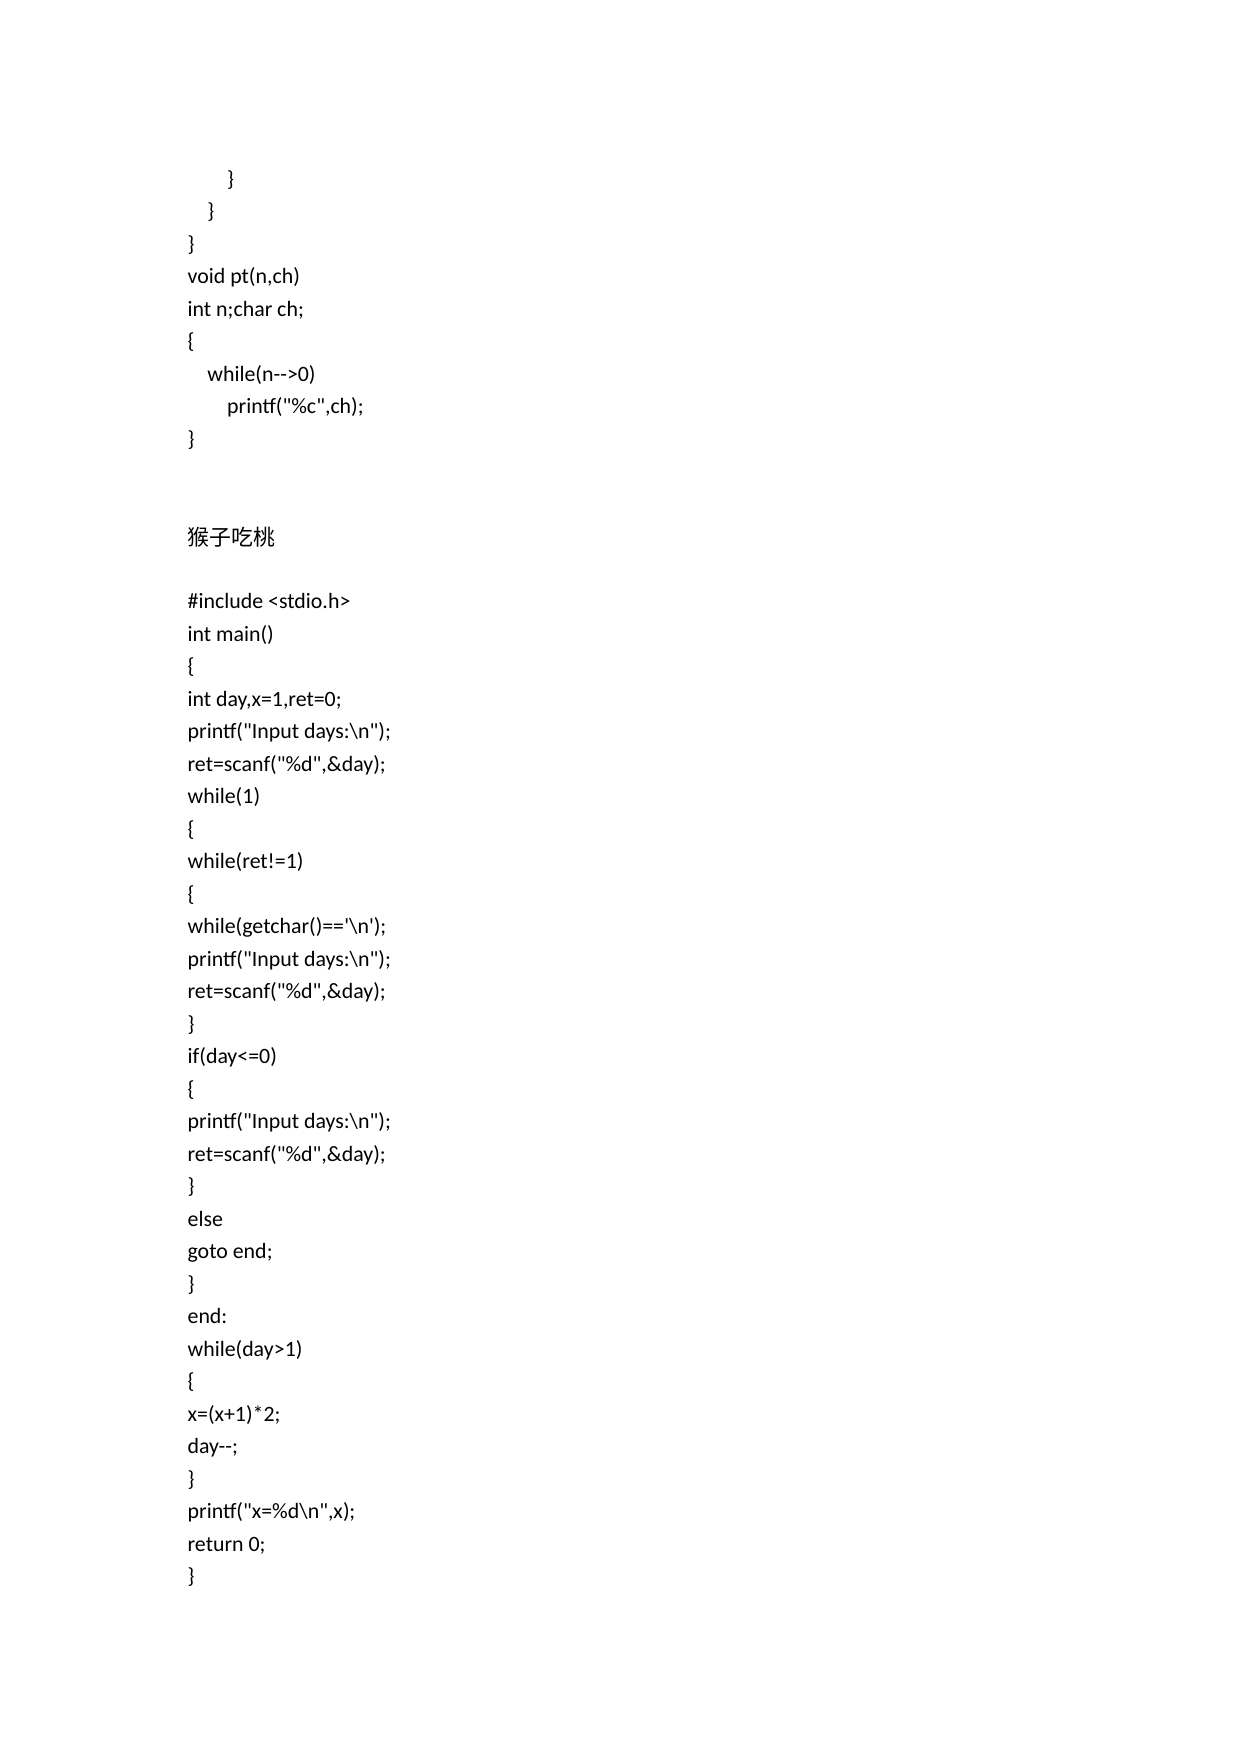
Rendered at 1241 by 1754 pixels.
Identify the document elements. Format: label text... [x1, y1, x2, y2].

text } [187, 162, 1053, 194]
text { [187, 324, 1053, 357]
text void pt(n,ch) [187, 259, 1053, 292]
text { [187, 1364, 1053, 1397]
text while(day>1) [187, 1332, 1053, 1364]
text printf("%c",ch); [187, 389, 1053, 422]
text printf("x=%d\n",x); [187, 1494, 1053, 1527]
text } [187, 422, 1053, 454]
text goto end; [187, 1234, 1053, 1267]
text #include <stdio.h> [187, 584, 1053, 617]
text printf("Input days:\n"); [187, 942, 1053, 974]
text end: [187, 1299, 1053, 1332]
text ret=scanf("%d",&day); [187, 1137, 1053, 1169]
text x=(x+1)*2; [187, 1397, 1053, 1429]
text } [187, 1462, 1053, 1494]
text while(ret!=1) [187, 844, 1053, 877]
text } [187, 227, 1053, 259]
text ret=scanf("%d",&day); [187, 974, 1053, 1007]
text { [187, 649, 1053, 682]
text } [187, 1169, 1053, 1202]
text int n;char ch; [187, 292, 1053, 324]
text else [187, 1202, 1053, 1234]
text while(n-->0) [187, 357, 1053, 389]
text } [187, 1007, 1053, 1039]
text printf("Input days:\n"); [187, 1104, 1053, 1137]
text { [187, 877, 1053, 909]
text while(getchar()=='\n'); [187, 909, 1053, 942]
text ret=scanf("%d",&day); [187, 747, 1053, 779]
text } [187, 1559, 1053, 1592]
text 猴子吃桃 [187, 519, 1053, 552]
text int day,x=1,ret=0; [187, 682, 1053, 714]
text int main() [187, 617, 1053, 649]
text day--; [187, 1429, 1053, 1462]
text if(day<=0) [187, 1039, 1053, 1072]
text { [187, 812, 1053, 844]
text { [187, 1072, 1053, 1104]
text } [187, 194, 1053, 227]
text while(1) [187, 779, 1053, 812]
text printf("Input days:\n"); [187, 714, 1053, 747]
text } [187, 1267, 1053, 1299]
text return 0; [187, 1527, 1053, 1559]
